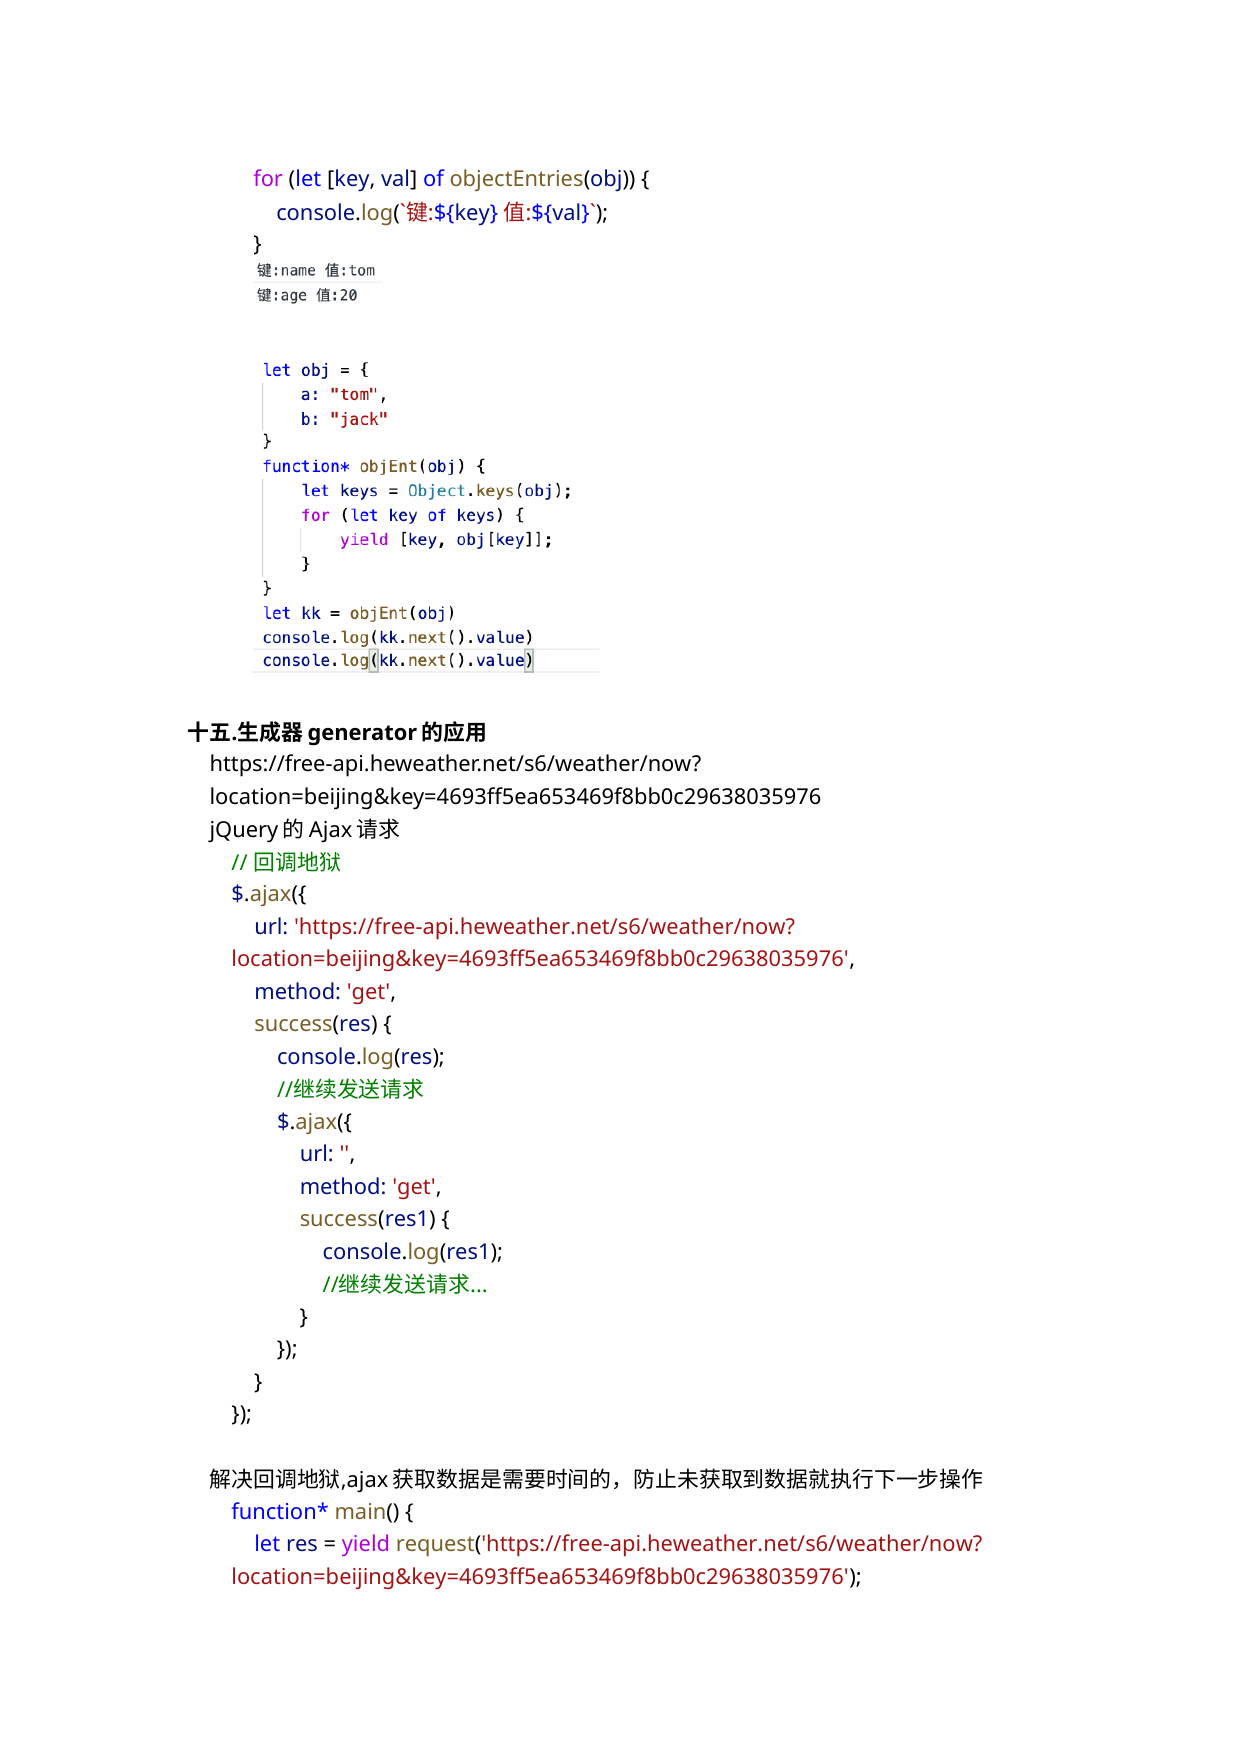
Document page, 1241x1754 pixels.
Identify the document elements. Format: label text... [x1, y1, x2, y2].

text $.ajax({ [231, 1104, 1053, 1137]
text // 回调地狱 [231, 844, 1053, 877]
text $.ajax({ [231, 877, 1053, 909]
text console.log(res1); [231, 1234, 1053, 1267]
text } [253, 227, 1053, 259]
text method: 'get', [231, 1169, 1053, 1202]
text function* main() { [231, 1494, 1053, 1527]
picture [253, 357, 600, 676]
text https://free-api.heweather.net/s6/weather/now?location=beijing&key=4693ff5ea653469f8bb0c29638035976 [209, 747, 1053, 812]
text success(res) { [231, 1007, 1053, 1039]
text jQuery的Ajax请求 [209, 812, 1053, 844]
text 十五.生成器generator的应用 [187, 714, 1053, 747]
text url: '', [231, 1137, 1053, 1169]
text }); [231, 1332, 1053, 1364]
text for (let [key, val] of objectEntries(obj)) { [253, 162, 1053, 194]
text //继续发送请求 [231, 1072, 1053, 1104]
text //继续发送请求... [231, 1267, 1053, 1299]
picture [253, 259, 383, 305]
text console.log(`键:${key} 值:${val}`); [253, 194, 1053, 227]
text method: 'get', [231, 974, 1053, 1007]
text console.log(res); [231, 1039, 1053, 1072]
text success(res1) { [231, 1202, 1053, 1234]
text }); [231, 1397, 1053, 1429]
text 解决回调地狱,ajax获取数据是需要时间的，防止未获取到数据就执行下一步操作 [209, 1462, 1053, 1494]
text } [231, 1364, 1053, 1397]
text } [231, 1299, 1053, 1332]
text let res = yield request('https://free-api.heweather.net/s6/weather/now?location=beijing&key=4693ff5ea653469f8bb0c29638035976'); [231, 1527, 1053, 1592]
text url: 'https://free-api.heweather.net/s6/weather/now?location=beijing&key=4693ff5ea653469f8bb0c29638035976', [231, 909, 1053, 974]
